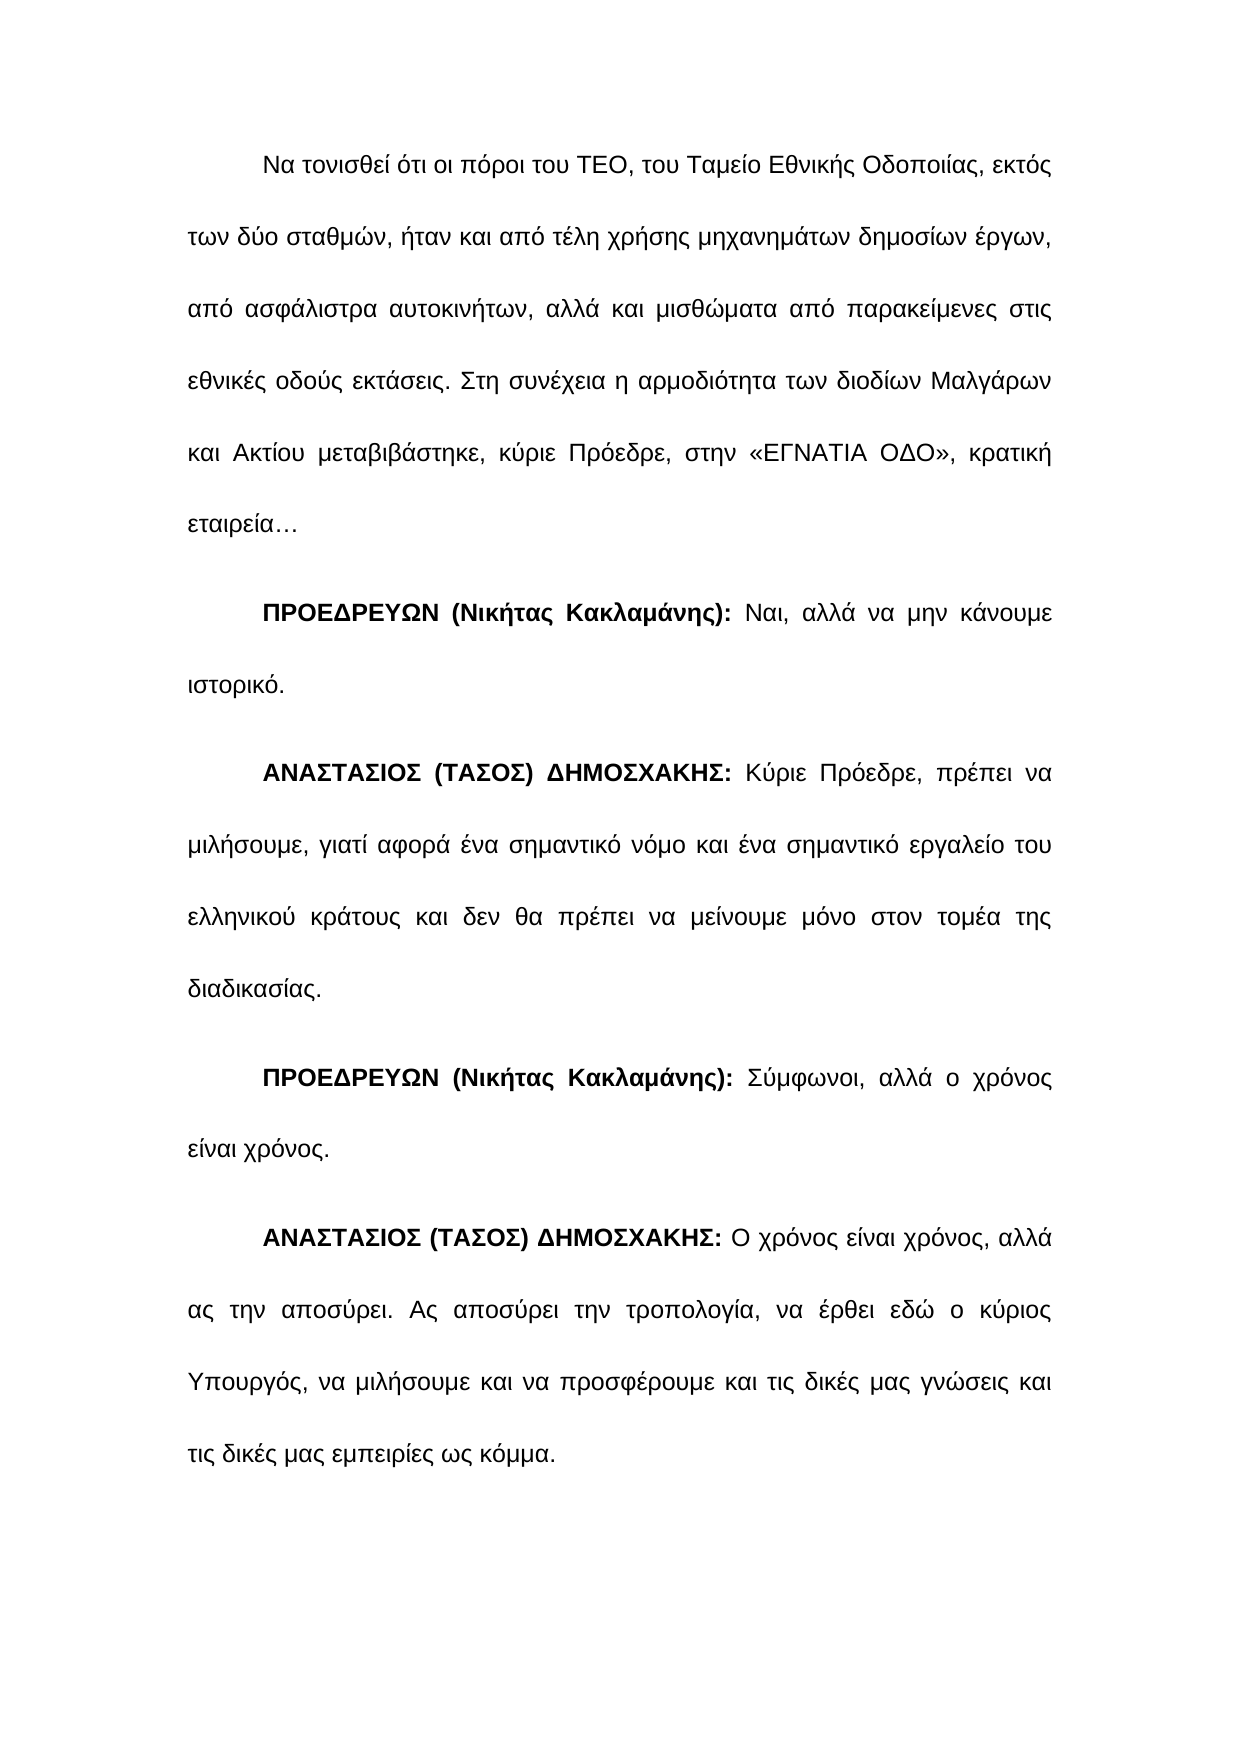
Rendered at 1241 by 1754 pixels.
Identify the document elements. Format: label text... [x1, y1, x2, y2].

text Να τονισθεί ότι οι πόροι του ΤΕΟ, του Ταμείο Εθνικής Οδοποιίας, εκτός των δύο σταθμών, ήταν και από τέλη χρήσης μηχανημάτων δημοσίων έργων, από ασφάλιστρα αυτοκινήτων, αλλά και μισθώματα από παρακείμενες στις εθνικές οδούς εκτάσεις. Στη συνέχεια η αρμοδιότητα των διοδίων Μαλγάρων και Ακτίου μεταβιβάστηκε, κύριε Πρόεδρε, στην «ΕΓΝΑΤΙΑ ΟΔΟ», κρατική εταιρεία… [187, 150, 1053, 538]
text ΠΡΟΕΔΡΕΥΩΝ (Νικήτας Κακλαμάνης): Σύμφωνοι, αλλά ο χρόνος είναι χρόνος. [187, 1062, 1053, 1163]
text ΑΝΑΣΤΑΣΙΟΣ (ΤΑΣΟΣ) ΔΗΜΟΣΧΑΚΗΣ: Ο χρόνος είναι χρόνος, αλλά ας την αποσύρει. Ας αποσύρει την τροπολογία, να έρθει εδώ ο κύριος Υπουργός, να μιλήσουμε και να προσφέρουμε και τις δικές μας γνώσεις και τις δικές μας εμπειρίες ως κόμμα. [187, 1223, 1053, 1467]
text ΠΡΟΕΔΡΕΥΩΝ (Νικήτας Κακλαμάνης): Ναι, αλλά να μην κάνουμε ιστορικό. [187, 598, 1053, 698]
text ΑΝΑΣΤΑΣΙΟΣ (ΤΑΣΟΣ) ΔΗΜΟΣΧΑΚΗΣ: Κύριε Πρόεδρε, πρέπει να μιλήσουμε, γιατί αφορά ένα σημαντικό νόμο και ένα σημαντικό εργαλείο του ελληνικού κράτους και δεν θα πρέπει να μείνουμε μόνο στον τομέα της διαδικασίας. [187, 758, 1053, 1003]
